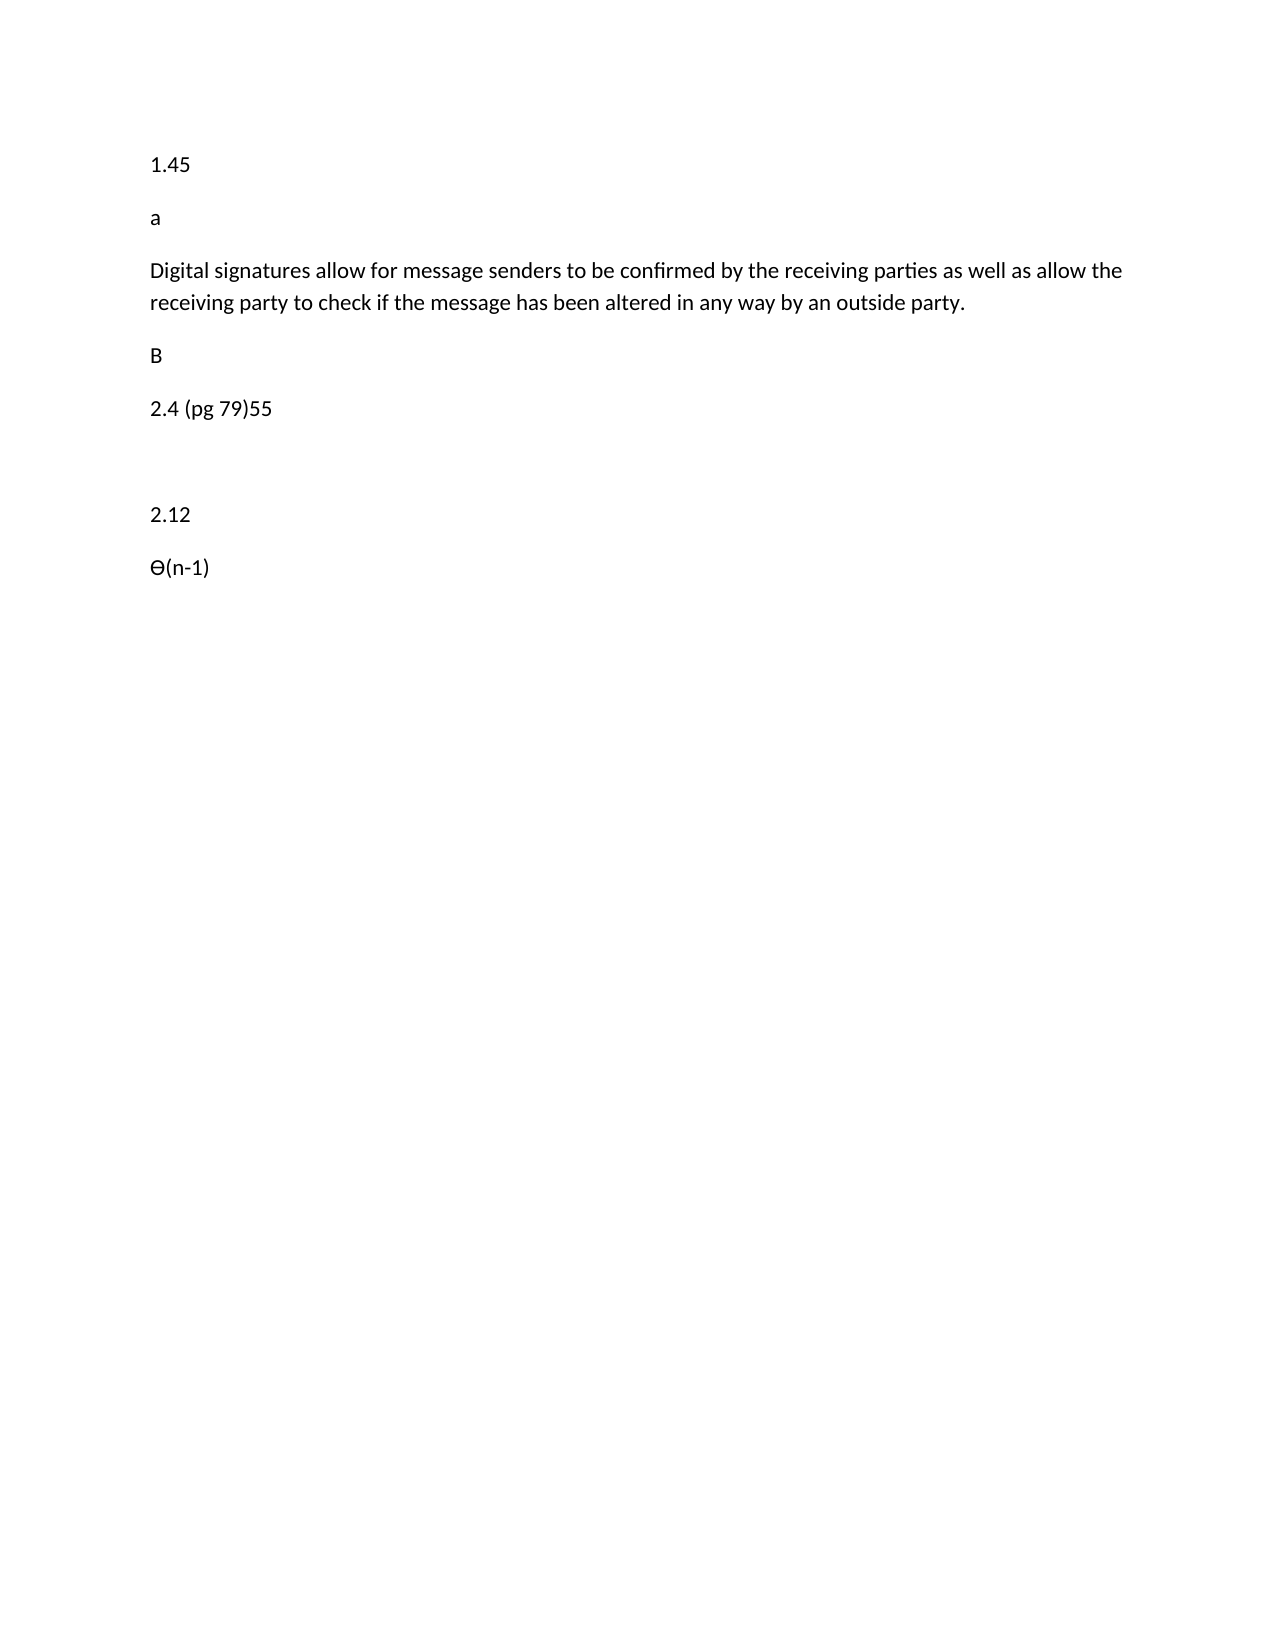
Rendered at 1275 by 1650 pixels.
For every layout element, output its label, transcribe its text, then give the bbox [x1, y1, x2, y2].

text 1.45 [150, 150, 1125, 178]
text Ѳ(n-1) [150, 553, 1125, 581]
text B [150, 341, 1125, 369]
text 2.12 [150, 500, 1125, 528]
text 2.4 (pg 79)55 [150, 394, 1125, 422]
text a [150, 203, 1125, 231]
text Digital signatures allow for message senders to be confirmed by the receiving parties as well as allow the receiving party to check if the message has been altered in any way by an outside party. [150, 256, 1125, 316]
